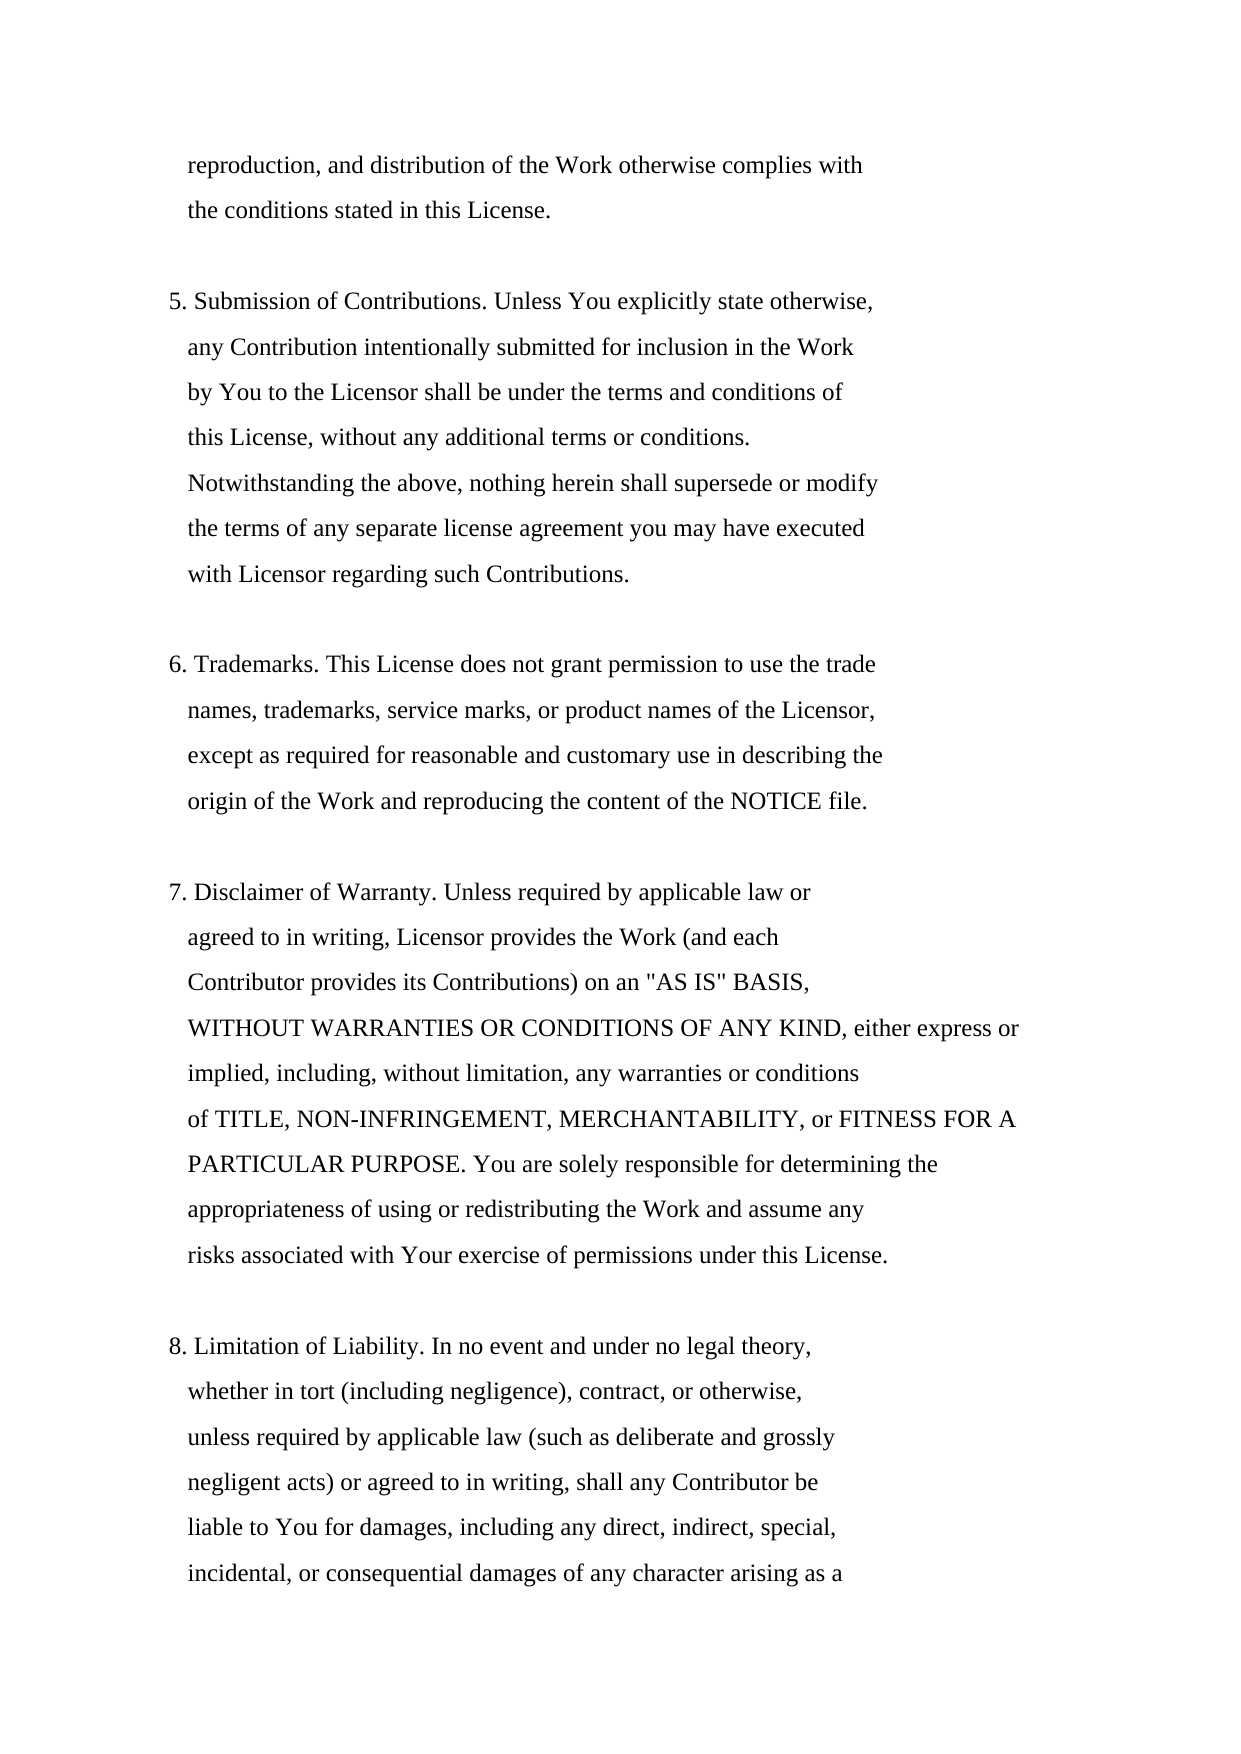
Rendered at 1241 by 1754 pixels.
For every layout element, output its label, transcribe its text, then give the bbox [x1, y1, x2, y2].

text the conditions stated in this License. [150, 195, 1090, 224]
text reproduction, and distribution of the Work otherwise complies with [150, 150, 1090, 179]
text unless required by applicable law (such as deliberate and grossly [150, 1422, 1090, 1450]
text by You to the Licensor shall be under the terms and conditions of [150, 377, 1090, 406]
text origin of the Work and reproducing the content of the NOTICE file. [150, 786, 1090, 814]
text 6. Trademarks. This License does not grant permission to use the trade [150, 649, 1090, 678]
text risks associated with Your exercise of permissions under this License. [150, 1240, 1090, 1269]
text incidental, or consequential damages of any character arising as a [150, 1558, 1090, 1587]
text negligent acts) or agreed to in writing, shall any Contributor be [150, 1467, 1090, 1496]
text PARTICULAR PURPOSE. You are solely responsible for determining the [150, 1149, 1090, 1178]
text appropriateness of using or redistributing the Work and assume any [150, 1194, 1090, 1223]
text liable to You for damages, including any direct, indirect, special, [150, 1512, 1090, 1541]
text WITHOUT WARRANTIES OR CONDITIONS OF ANY KIND, either express or [150, 1013, 1090, 1042]
text the terms of any separate license agreement you may have executed [150, 513, 1090, 542]
text of TITLE, NON-INFRINGEMENT, MERCHANTABILITY, or FITNESS FOR A [150, 1104, 1090, 1132]
text whether in tort (including negligence), contract, or otherwise, [150, 1376, 1090, 1405]
text 5. Submission of Contributions. Unless You explicitly state otherwise, [150, 286, 1090, 315]
text 7. Disclaimer of Warranty. Unless required by applicable law or [150, 877, 1090, 905]
text with Licensor regarding such Contributions. [150, 559, 1090, 587]
text Contributor provides its Contributions) on an "AS IS" BASIS, [150, 967, 1090, 996]
text names, trademarks, service marks, or product names of the Licensor, [150, 695, 1090, 724]
text any Contribution intentionally submitted for inclusion in the Work [150, 332, 1090, 360]
text Notwithstanding the above, nothing herein shall supersede or modify [150, 468, 1090, 497]
text implied, including, without limitation, any warranties or conditions [150, 1058, 1090, 1087]
text except as required for reasonable and customary use in describing the [150, 740, 1090, 769]
text 8. Limitation of Liability. In no event and under no legal theory, [150, 1331, 1090, 1359]
text agreed to in writing, Licensor provides the Work (and each [150, 922, 1090, 951]
text this License, without any additional terms or conditions. [150, 422, 1090, 451]
